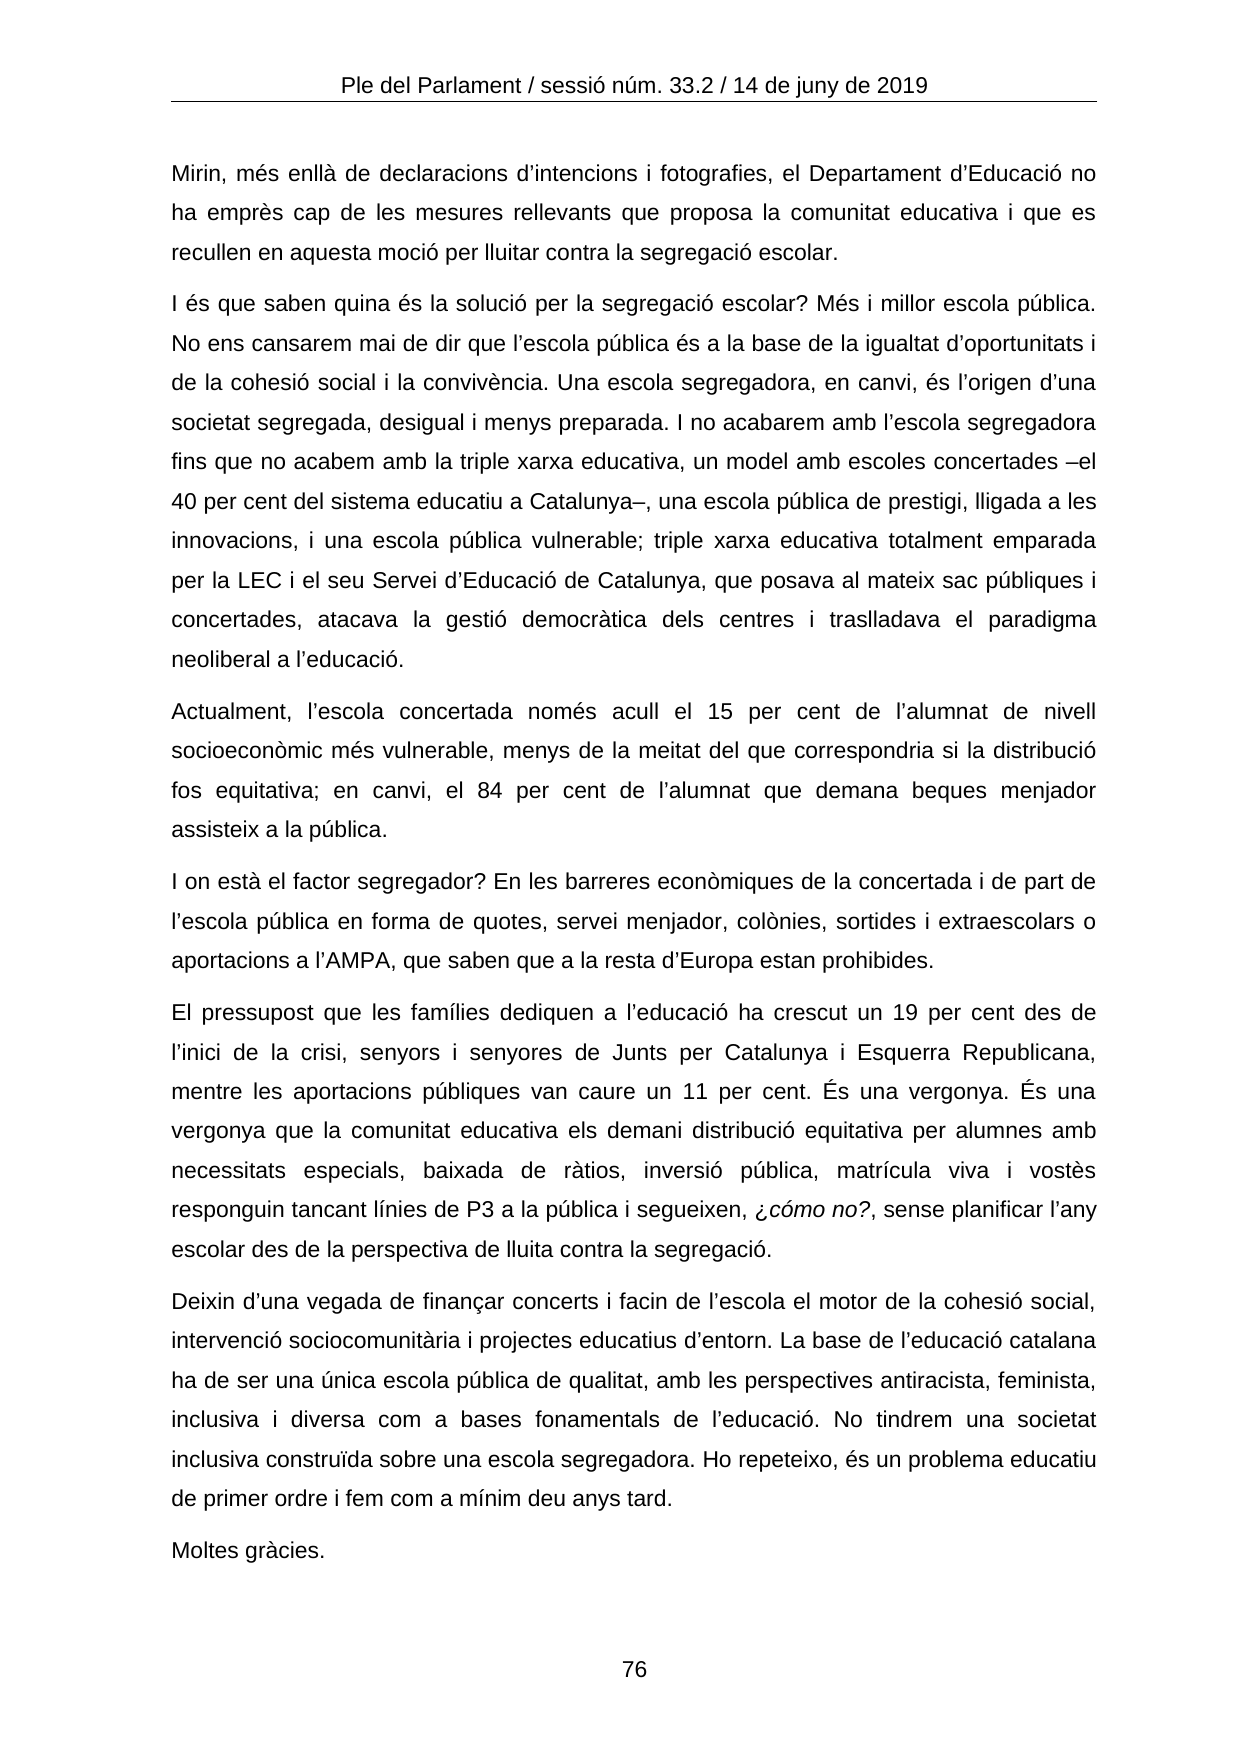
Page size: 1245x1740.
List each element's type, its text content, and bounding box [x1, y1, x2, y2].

text Deixin d’una vegada de finançar concerts i facin de l’escola el motor de la cohesió social, intervenció sociocomunitària i projectes educatius d’entorn. La base de l’educació catalana ha de ser una única escola pública de qualitat, amb les perspectives antiracista, feminista, inclusiva i diversa com a bases fonamentals de l’educació. No tindrem una societat inclusiva construïda sobre una escola segregadora. Ho repeteixo, és un problema educatiu de primer ordre i fem com a mínim deu anys tard. [171, 1288, 1097, 1512]
text I és que saben quina és la solució per la segregació escolar? Més i millor escola pública. No ens cansarem mai de dir que l’escola pública és a la base de la igualtat d’oportunitats i de la cohesió social i la convivència. Una escola segregadora, en canvi, és l’origen d’una societat segregada, desigual i menys preparada. I no acabarem amb l’escola segregadora fins que no acabem amb la triple xarxa educativa, un model amb escoles concertades –el 40 per cent del sistema educatiu a Catalunya–, una escola pública de prestigi, lligada a les innovacions, i una escola pública vulnerable; triple xarxa educativa totalment emparada per la LEC i el seu Servei d’Educació de Catalunya, que posava al mateix sac públiques i concertades, atacava la gestió democràtica dels centres i traslladava el paradigma neoliberal a l’educació. [171, 290, 1097, 672]
text Mirin, més enllà de declaracions d’intencions i fotografies, el Departament d’Educació no ha emprès cap de les mesures rellevants que proposa la comunitat educativa i que es recullen en aquesta moció per lluitar contra la segregació escolar. [171, 159, 1097, 265]
text Actualment, l’escola concertada només acull el 15 per cent de l’alumnat de nivell socioeconòmic més vulnerable, menys de la meitat del que correspondria si la distribució fos equitativa; en canvi, el 84 per cent de l’alumnat que demana beques menjador assisteix a la pública. [171, 698, 1097, 842]
text El pressupost que les famílies dediquen a l’educació ha crescut un 19 per cent des de l’inici de la crisi, senyors i senyores de Junts per Catalunya i Esquerra Republicana, mentre les aportacions públiques van caure un 11 per cent. És una vergonya. És una vergonya que la comunitat educativa els demani distribució equitativa per alumnes amb necessitats especials, baixada de ràtios, inversió pública, matrícula viva i vostès responguin tancant línies de P3 a la pública i segueixen, ¿cómo no?, sense planificar l’any escolar des de la perspectiva de lluita contra la segregació. [171, 999, 1097, 1262]
text Moltes gràcies. [171, 1537, 1097, 1564]
text I on està el factor segregador? En les barreres econòmiques de la concertada i de part de l’escola pública en forma de quotes, servei menjador, colònies, sortides i extraescolars o aportacions a l’AMPA, que saben que a la resta d’Europa estan prohibides. [171, 868, 1097, 973]
